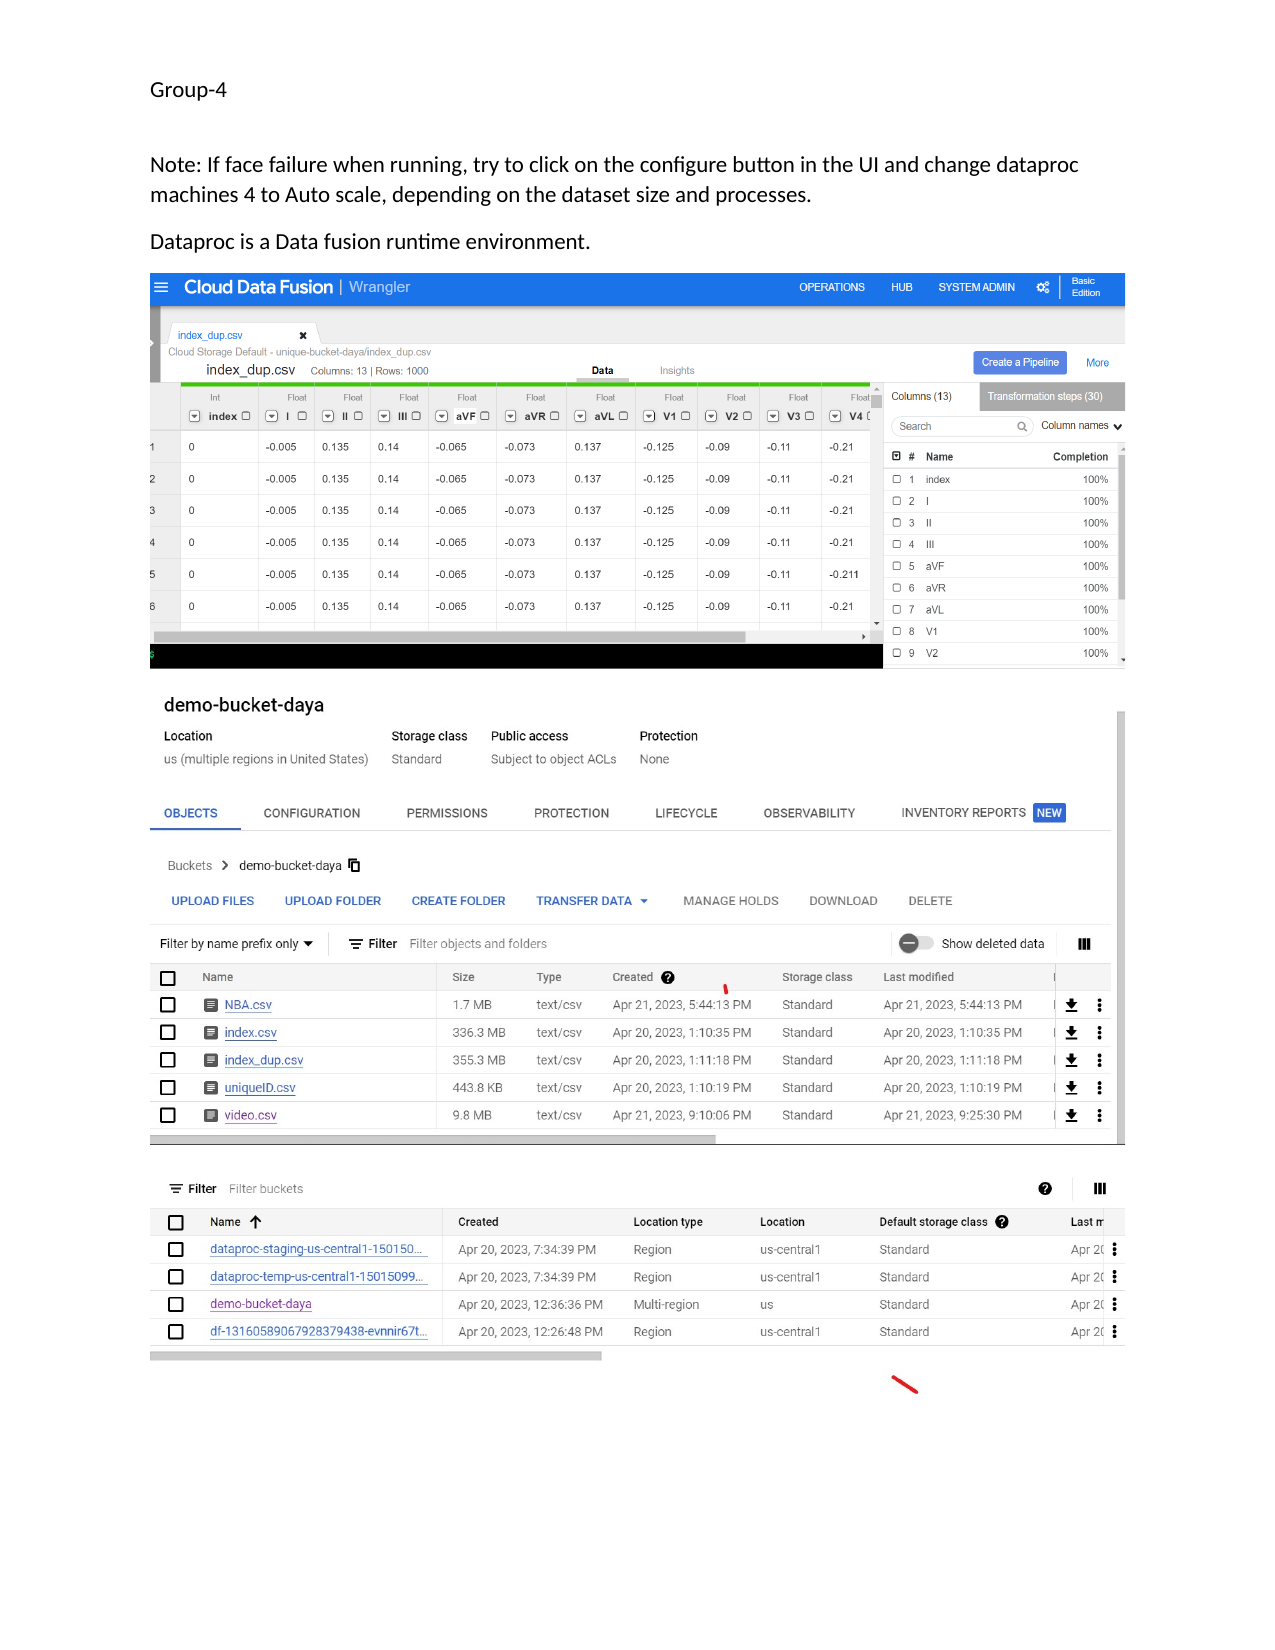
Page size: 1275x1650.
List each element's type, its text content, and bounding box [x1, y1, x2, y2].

picture [150, 1163, 1125, 1394]
text Dataproc is a Data fusion runtime environment. [150, 227, 1125, 255]
text Note: If face failure when running, try to click on the configure button in the UI and change dataproc machines 4 to Auto scale, depending on the dataset size and processes. [150, 150, 1125, 208]
picture [150, 690, 1125, 1145]
picture [150, 273, 1125, 672]
